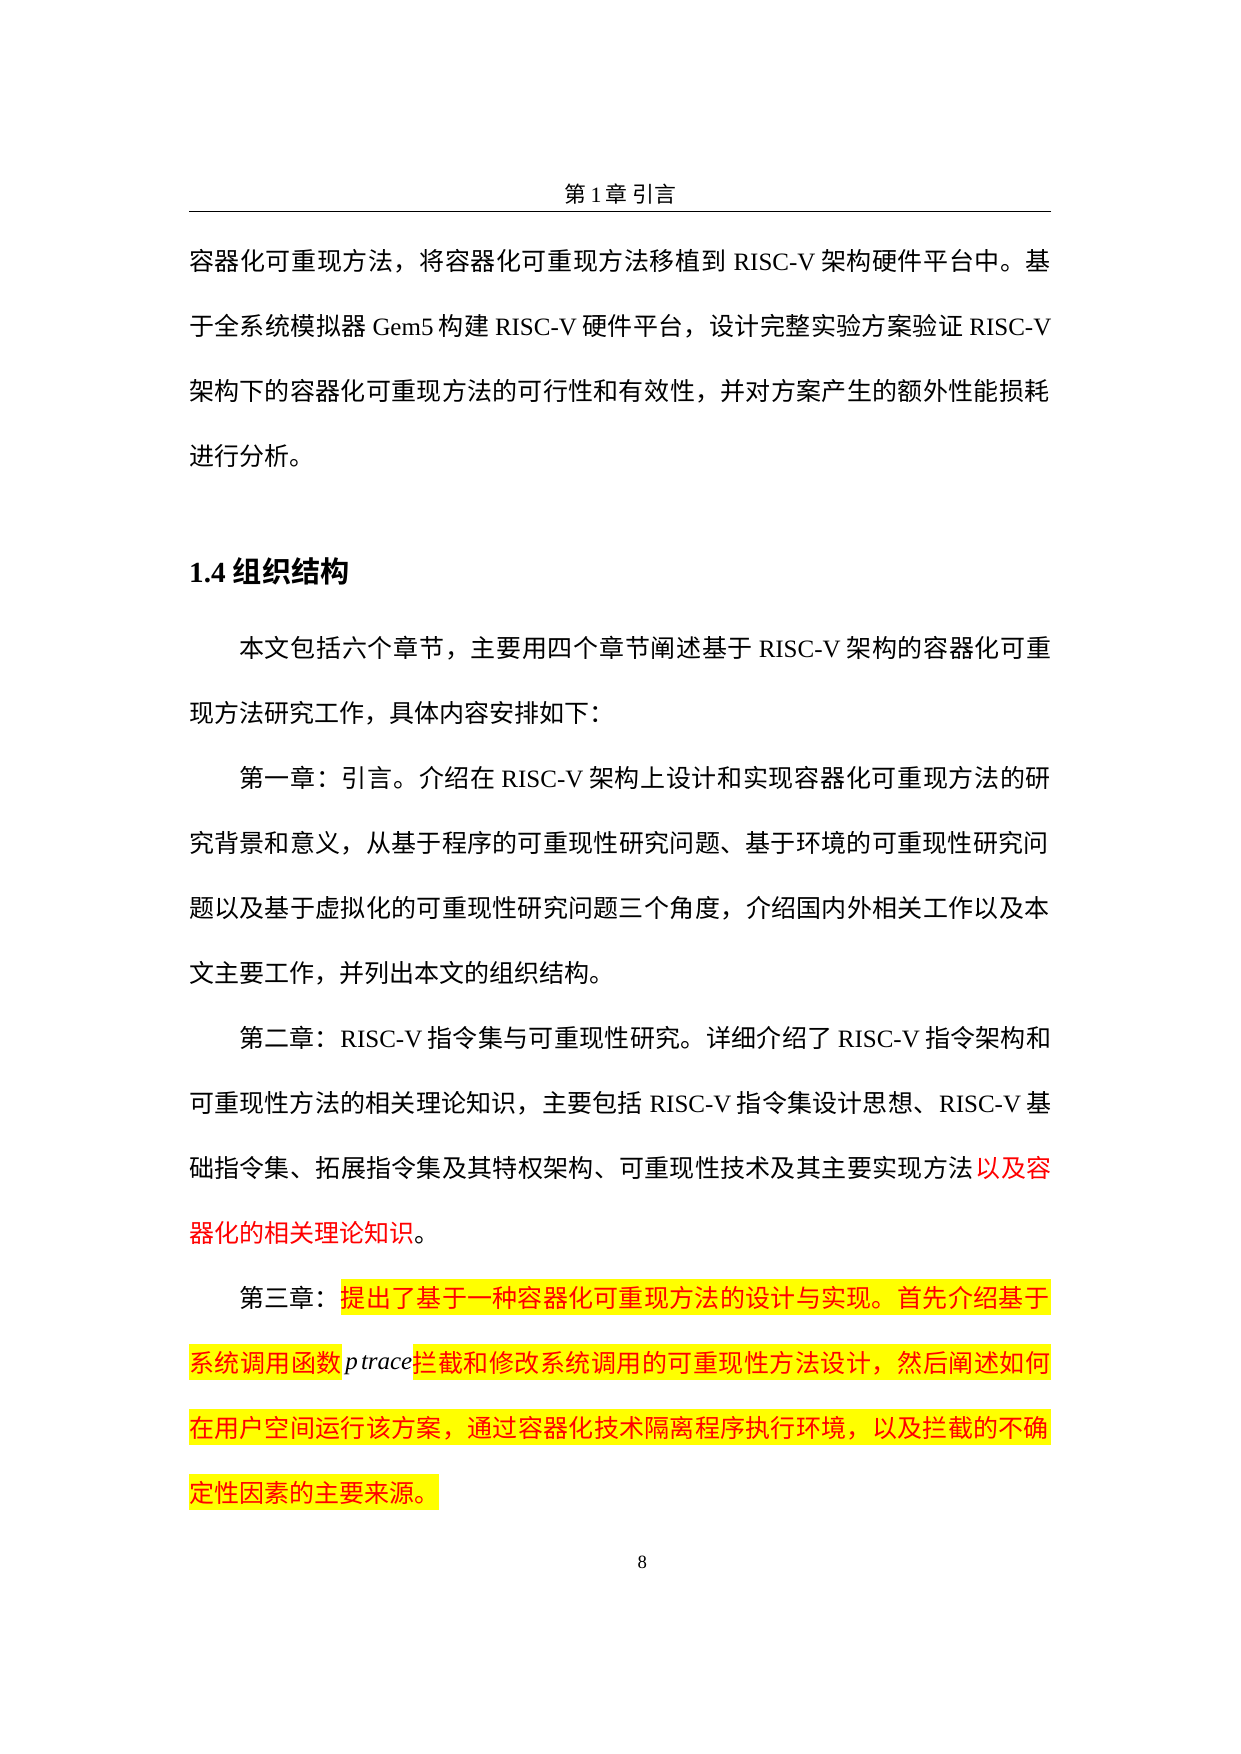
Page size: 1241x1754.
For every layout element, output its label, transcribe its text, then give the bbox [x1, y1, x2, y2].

text 第一章：引言。介绍在RISC-V架构上设计和实现容器化可重现方法的研究背景和意义，从基于程序的可重现性研究问题、基于环境的可重现性研究问题以及基于虚拟化的可重现性研究问题三个角度，介绍国内外相关工作以及本文主要工作，并列出本文的组织结构。 [189, 744, 1051, 1004]
text 第三章：提出了基于一种容器化可重现方法的设计与实现。首先介绍基于系统调用函数拦截和修改系统调用的可重现性方法设计，然后阐述如何在用户空间运行该方案，通过容器化技术隔离程序执行环境，以及拦截的不确定性因素的主要来源。 [189, 1445, 1051, 1524]
text 本文包括六个章节，主要用四个章节阐述基于RISC-V架构的容器化可重现方法研究工作，具体内容安排如下： [189, 614, 1051, 744]
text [189, 227, 1051, 487]
text 第三章：提出了基于一种容器化可重现方法的设计与实现。首先介绍基于系统调用函数拦截和修改系统调用的可重现性方法设计，然后阐述如何在用户空间运行该方案，通过容器化技术隔离程序执行环境，以及拦截的不确定性因素的主要来源。 [189, 1264, 1051, 1409]
text 第二章：RISC-V指令集与可重现性研究。详细介绍了RISC-V指令架构和可重现性方法的相关理论知识，主要包括RISC-V指令集设计思想、RISC-V基础指令集、拓展指令集及其特权架构、可重现性技术及其主要实现方法以及容器化的相关理论知识。 [189, 1004, 1051, 1264]
text 1.4 组织结构 [189, 537, 1051, 602]
